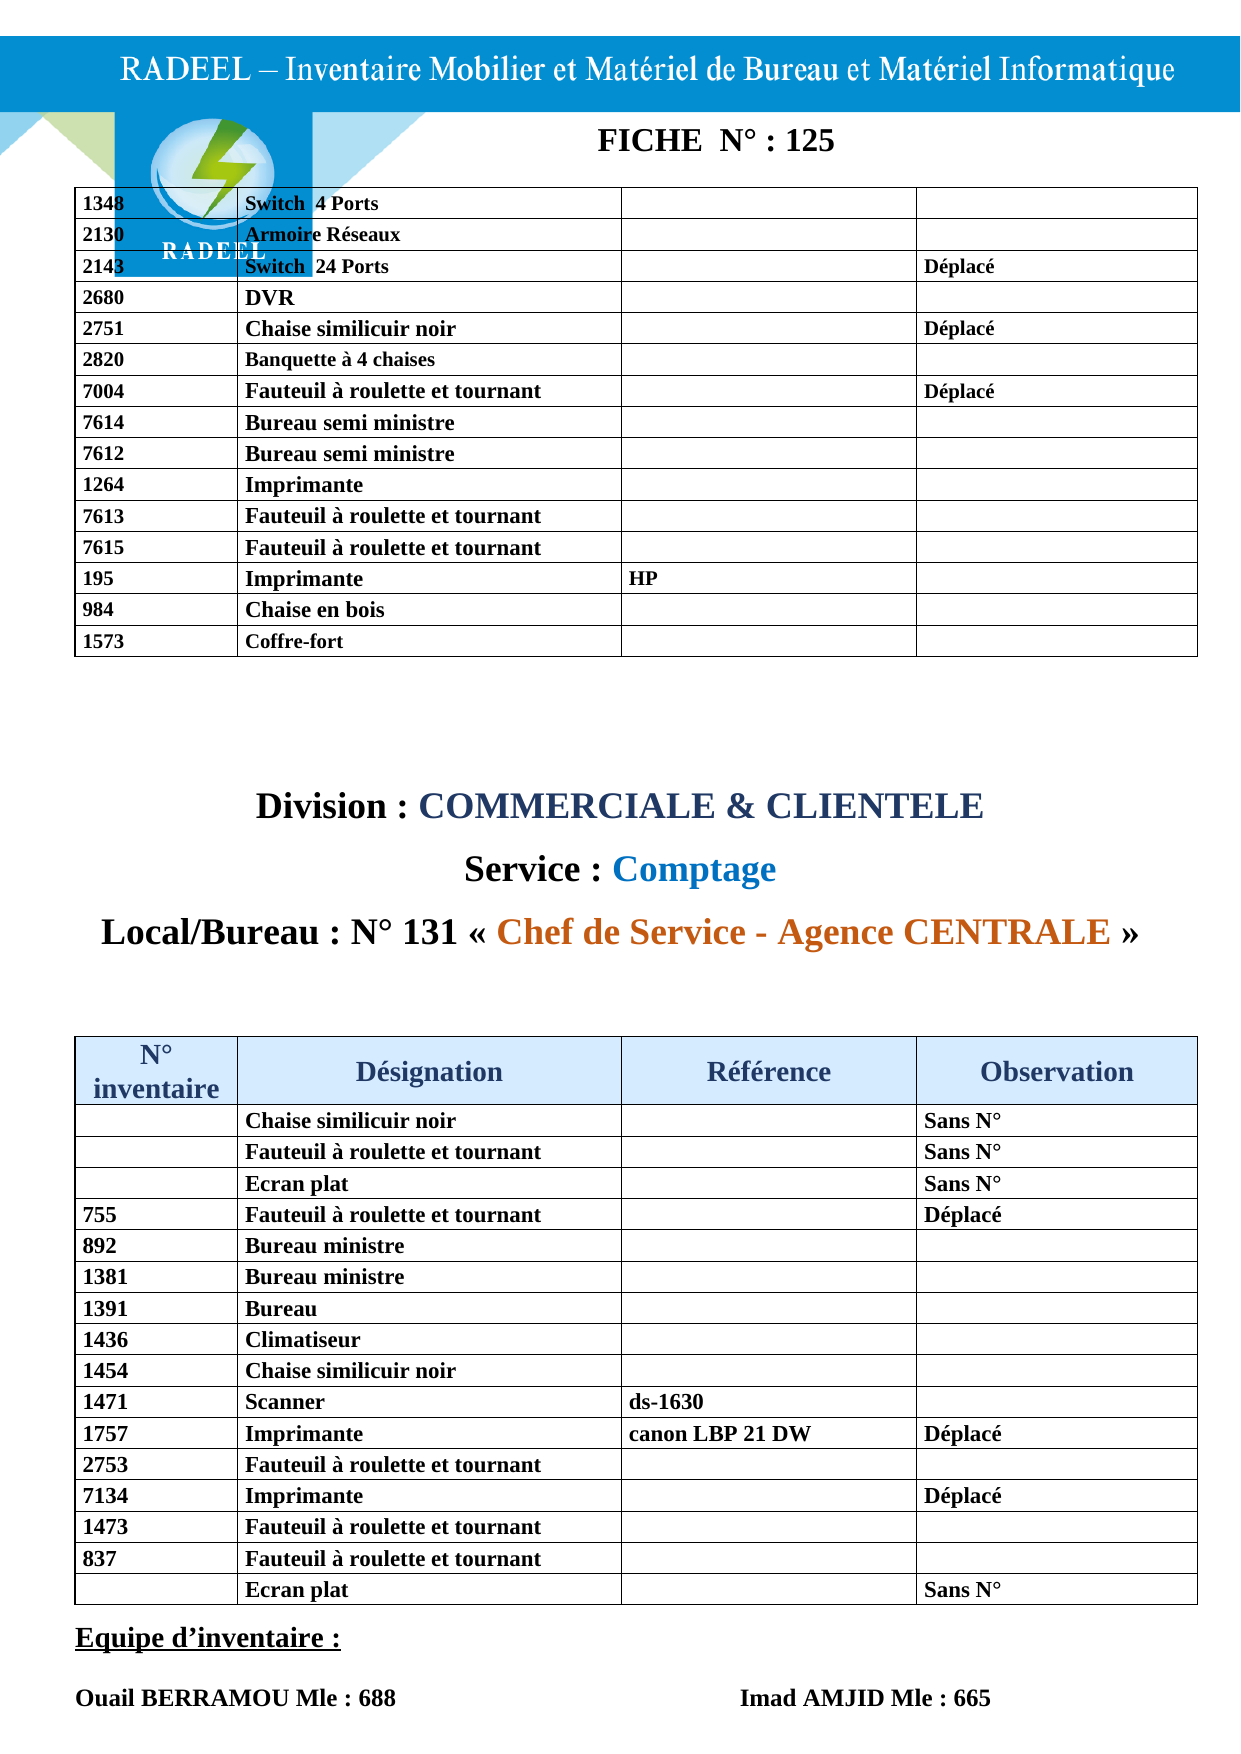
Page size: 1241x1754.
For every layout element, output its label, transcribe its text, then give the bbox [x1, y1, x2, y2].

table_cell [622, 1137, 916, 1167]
picture [716, 56, 720, 80]
picture [708, 67, 714, 80]
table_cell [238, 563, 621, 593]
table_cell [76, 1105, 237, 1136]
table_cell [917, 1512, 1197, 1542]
text Division : COMMERCIALE & CLIENTELE [75, 783, 1165, 826]
picture [848, 67, 856, 80]
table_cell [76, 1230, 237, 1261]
picture [747, 57, 753, 79]
picture [569, 61, 574, 80]
text Local/Bureau : N° 131 « Chef de Service - Agence CENTRALE » [75, 910, 1165, 953]
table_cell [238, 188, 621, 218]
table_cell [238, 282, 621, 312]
picture [641, 67, 648, 80]
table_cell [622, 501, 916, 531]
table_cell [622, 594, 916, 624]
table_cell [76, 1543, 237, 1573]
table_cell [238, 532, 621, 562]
picture [1101, 65, 1105, 80]
picture [235, 57, 239, 79]
picture [935, 67, 942, 80]
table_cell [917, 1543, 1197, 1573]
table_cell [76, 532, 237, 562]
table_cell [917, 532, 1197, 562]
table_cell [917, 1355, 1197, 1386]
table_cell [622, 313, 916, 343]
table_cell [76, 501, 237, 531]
picture [825, 65, 831, 80]
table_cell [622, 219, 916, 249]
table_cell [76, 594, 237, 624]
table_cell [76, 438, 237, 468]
picture [433, 57, 443, 77]
picture [467, 65, 472, 77]
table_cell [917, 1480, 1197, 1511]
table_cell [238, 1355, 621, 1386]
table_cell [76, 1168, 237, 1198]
picture [915, 65, 919, 80]
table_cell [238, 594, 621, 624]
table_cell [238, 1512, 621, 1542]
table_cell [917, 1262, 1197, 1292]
picture [1164, 67, 1171, 80]
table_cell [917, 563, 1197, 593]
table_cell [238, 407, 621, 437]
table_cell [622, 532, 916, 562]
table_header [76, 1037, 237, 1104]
picture [0, 113, 114, 283]
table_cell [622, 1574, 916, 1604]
picture [677, 67, 684, 80]
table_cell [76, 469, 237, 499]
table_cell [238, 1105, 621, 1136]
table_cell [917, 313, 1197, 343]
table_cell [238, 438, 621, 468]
picture [605, 57, 610, 79]
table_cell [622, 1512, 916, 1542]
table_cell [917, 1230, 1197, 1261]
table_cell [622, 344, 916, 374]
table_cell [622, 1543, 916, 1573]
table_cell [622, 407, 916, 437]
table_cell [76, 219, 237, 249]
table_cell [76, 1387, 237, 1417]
picture [169, 57, 176, 79]
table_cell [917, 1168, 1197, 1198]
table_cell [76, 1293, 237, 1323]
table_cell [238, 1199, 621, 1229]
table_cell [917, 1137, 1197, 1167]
picture [316, 65, 323, 78]
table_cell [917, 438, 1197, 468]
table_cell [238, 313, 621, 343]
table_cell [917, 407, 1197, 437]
picture [555, 67, 562, 80]
picture [724, 67, 731, 80]
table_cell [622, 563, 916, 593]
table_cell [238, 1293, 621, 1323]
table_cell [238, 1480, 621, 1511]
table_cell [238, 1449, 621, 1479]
picture [1148, 65, 1159, 80]
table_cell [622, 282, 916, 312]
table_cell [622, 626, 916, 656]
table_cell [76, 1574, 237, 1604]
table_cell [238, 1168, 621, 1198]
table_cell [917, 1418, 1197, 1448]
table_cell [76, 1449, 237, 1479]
picture [971, 69, 978, 80]
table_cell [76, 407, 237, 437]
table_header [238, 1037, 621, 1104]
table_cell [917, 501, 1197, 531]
picture [330, 68, 338, 80]
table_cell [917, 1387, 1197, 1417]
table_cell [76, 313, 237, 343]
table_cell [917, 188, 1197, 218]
picture [1075, 65, 1081, 79]
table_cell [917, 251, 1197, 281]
picture [482, 65, 489, 77]
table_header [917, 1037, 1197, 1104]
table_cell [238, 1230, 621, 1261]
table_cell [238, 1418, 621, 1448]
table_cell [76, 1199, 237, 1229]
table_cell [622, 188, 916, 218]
picture [351, 65, 356, 79]
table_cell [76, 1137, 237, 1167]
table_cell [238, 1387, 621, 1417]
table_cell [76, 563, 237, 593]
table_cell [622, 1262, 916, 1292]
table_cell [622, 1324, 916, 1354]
picture [1110, 63, 1114, 80]
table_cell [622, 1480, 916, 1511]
picture [1130, 67, 1136, 80]
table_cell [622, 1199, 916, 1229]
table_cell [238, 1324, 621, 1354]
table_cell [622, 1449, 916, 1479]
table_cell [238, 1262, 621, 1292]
picture [536, 65, 544, 79]
picture [1048, 66, 1052, 77]
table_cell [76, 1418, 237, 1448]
picture [193, 57, 207, 79]
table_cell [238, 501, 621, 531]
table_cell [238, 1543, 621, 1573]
picture [151, 59, 161, 79]
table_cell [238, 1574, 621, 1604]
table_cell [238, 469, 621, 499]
picture [882, 57, 893, 79]
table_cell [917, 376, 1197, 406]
picture [313, 113, 1241, 283]
picture [151, 119, 274, 187]
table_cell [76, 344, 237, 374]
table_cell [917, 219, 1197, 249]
picture [1039, 67, 1044, 80]
picture [766, 65, 778, 80]
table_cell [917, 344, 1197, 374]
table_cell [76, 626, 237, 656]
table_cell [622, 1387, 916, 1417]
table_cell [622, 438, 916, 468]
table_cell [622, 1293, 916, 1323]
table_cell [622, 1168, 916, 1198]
picture [925, 62, 930, 80]
picture [124, 57, 134, 79]
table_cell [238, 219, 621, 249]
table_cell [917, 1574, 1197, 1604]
picture [409, 67, 417, 80]
picture [182, 59, 188, 77]
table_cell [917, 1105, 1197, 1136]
picture [898, 57, 904, 79]
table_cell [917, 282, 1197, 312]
picture [632, 62, 636, 80]
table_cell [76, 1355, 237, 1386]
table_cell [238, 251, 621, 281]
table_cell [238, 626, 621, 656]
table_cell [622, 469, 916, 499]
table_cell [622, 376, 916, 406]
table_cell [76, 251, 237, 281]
picture [521, 68, 529, 80]
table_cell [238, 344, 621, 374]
picture [458, 67, 464, 80]
picture [589, 57, 600, 78]
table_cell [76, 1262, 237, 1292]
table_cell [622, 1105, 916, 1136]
text Service : Comptage [75, 846, 1165, 889]
picture [448, 57, 454, 79]
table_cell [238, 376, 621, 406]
picture [1138, 65, 1142, 86]
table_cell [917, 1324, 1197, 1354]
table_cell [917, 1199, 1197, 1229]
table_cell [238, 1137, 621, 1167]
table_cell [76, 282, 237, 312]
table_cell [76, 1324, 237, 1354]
picture [476, 57, 480, 79]
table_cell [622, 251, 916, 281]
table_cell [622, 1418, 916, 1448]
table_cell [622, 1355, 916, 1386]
picture [362, 63, 367, 80]
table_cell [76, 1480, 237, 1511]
picture [796, 67, 803, 80]
picture [755, 59, 762, 78]
picture [1083, 65, 1088, 79]
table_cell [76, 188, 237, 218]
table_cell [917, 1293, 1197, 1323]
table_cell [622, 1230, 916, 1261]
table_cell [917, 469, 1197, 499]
picture [214, 57, 227, 79]
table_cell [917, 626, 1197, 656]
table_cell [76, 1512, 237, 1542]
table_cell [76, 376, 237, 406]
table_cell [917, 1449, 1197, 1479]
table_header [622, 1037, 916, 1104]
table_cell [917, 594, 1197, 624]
